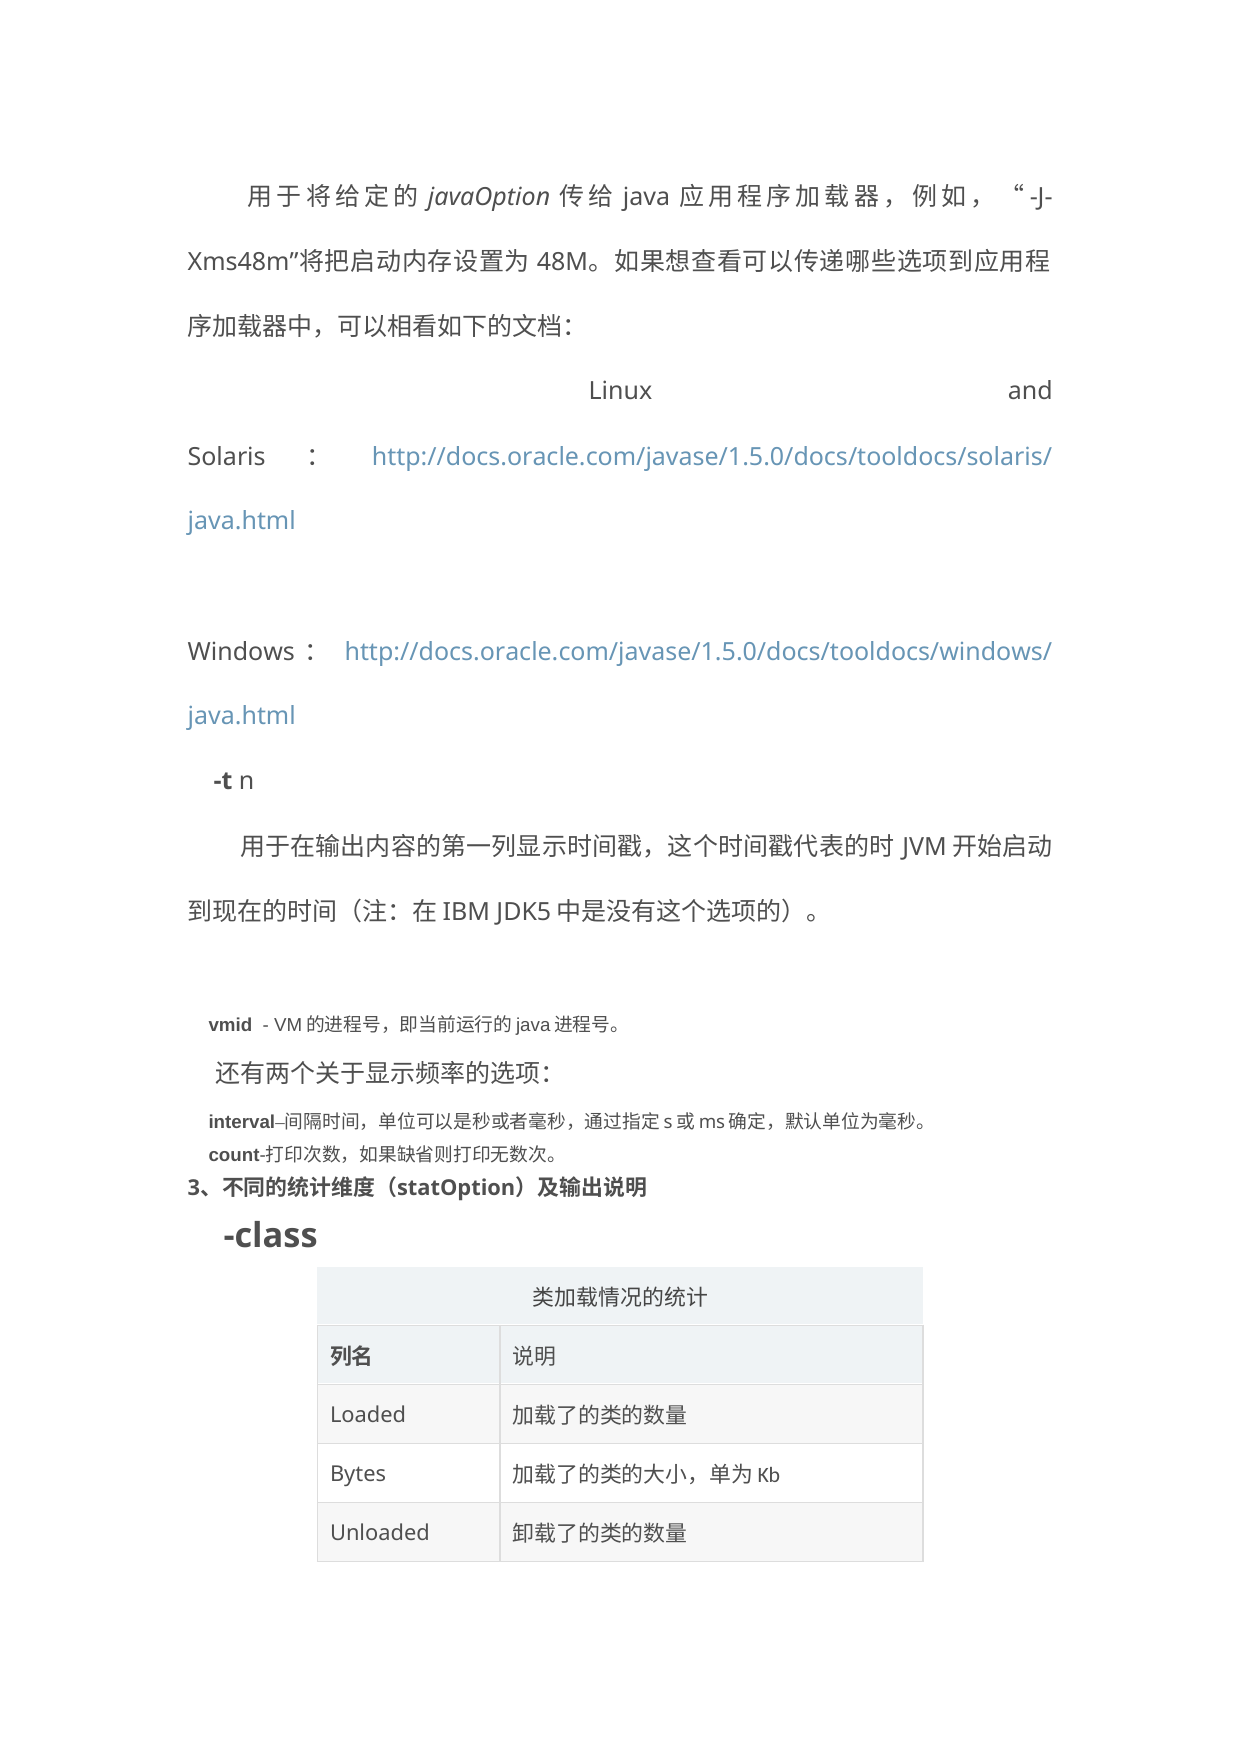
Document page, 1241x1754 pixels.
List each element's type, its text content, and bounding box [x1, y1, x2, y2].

text 用于在输出内容的第一列显示时间戳，这个时间戳代表的时JVM开始启动到现在的时间（注：在IBM JDK5中是没有这个选项的）。 [187, 812, 1053, 942]
table_cell 说明 [501, 1326, 922, 1383]
subtitle -class [187, 1202, 1053, 1267]
table_cell 卸载了的类的数量 [501, 1503, 922, 1561]
table_cell Loaded [318, 1385, 499, 1443]
text -t n [187, 747, 1053, 812]
table_cell Bytes [318, 1444, 499, 1502]
table_cell Unloaded [318, 1503, 499, 1561]
text 用于将给定的javaOption传给java应用程序加载器，例如，“-J-Xms48m”将把启动内存设置为48M。如果想查看可以传递哪些选项到应用程序加载器中，可以相看如下的文档： [187, 162, 1053, 357]
text vmid - VM的进程号，即当前运行的java进程号。 [187, 1007, 1053, 1039]
text count-打印次数，如果缺省则打印无数次。 [187, 1137, 1053, 1169]
text interval–间隔时间，单位可以是秒或者毫秒，通过指定s或ms确定，默认单位为毫秒。 [187, 1104, 1053, 1137]
text Linux and Solaris：http://docs.oracle.com/javase/1.5.0/docs/tooldocs/solaris/java.html [187, 357, 1053, 552]
table_cell 加载了的类的数量 [501, 1385, 922, 1443]
table_cell 列名 [318, 1326, 499, 1383]
table_header 类加载情况的统计 [317, 1267, 923, 1324]
text 3、不同的统计维度（statOption）及输出说明 [187, 1169, 1053, 1202]
text 还有两个关于显示频率的选项： [187, 1039, 1053, 1104]
table_cell 加载了的类的大小，单为Kb [501, 1444, 922, 1502]
text Windows： http://docs.oracle.com/javase/1.5.0/docs/tooldocs/windows/java.html [187, 552, 1053, 747]
